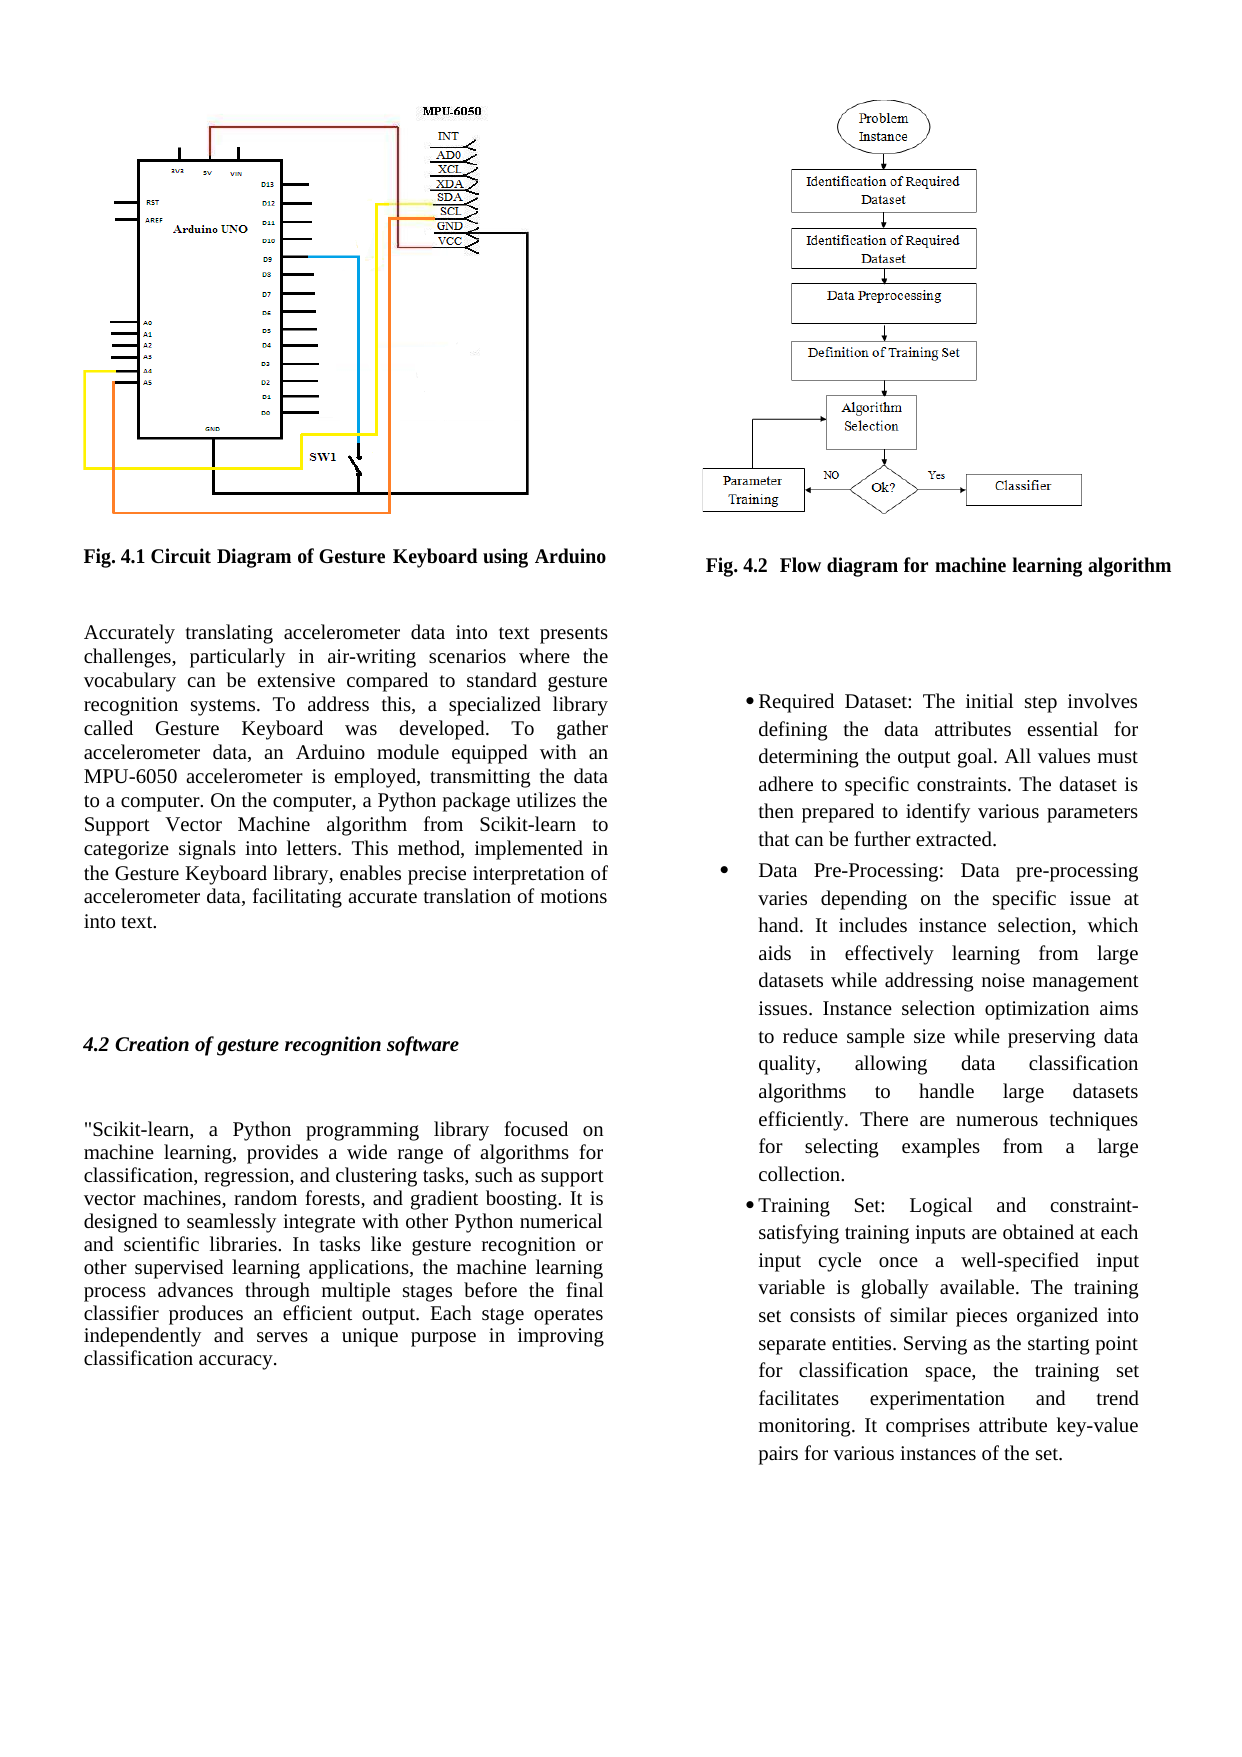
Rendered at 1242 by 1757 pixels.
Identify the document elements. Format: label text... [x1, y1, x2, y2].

subtitle Fig. 4.1 Circuit Diagram of Gesture Keyboard using Arduino [83, 544, 612, 568]
text "Scikit-learn, a Python programming library focused on machine learning, provides a wide range of algorithms for classification, regression, and clustering tasks, such as support vector machines, random forests, and gradient boosting. It is designed to seamlessly integrate with other Python numerical and scientific libraries. In tasks like gesture recognition or other supervised learning applications, the machine learning process advances through multiple stages before the final classifier produces an efficient output. Each stage operates independently and serves a unique purpose in improving classification accuracy. [83, 1118, 604, 1370]
list Creation of gesture recognition software [83, 1032, 612, 1056]
picture [83, 106, 529, 514]
subtitle Fig. 4.2 Flow diagram for machine learning algorithm [706, 553, 1198, 577]
picture [702, 100, 1082, 514]
list Data Pre-Processing: Data pre-processing varies depending on the specific issue at hand. It includes instance selection, which aids in effectively learning from large datasets while addressing noise management issues. Instance selection optimization aims to reduce sample size while preserving data quality, allowing data classification algorithms to handle large datasets efficiently. There are numerous techniques for selecting examples from a large collection. [721, 858, 1139, 1186]
text Accurately translating accelerometer data into text presents challenges, particularly in air-writing scenarios where the vocabulary can be extensive compared to standard gesture recognition systems. To address this, a specialized library called Gesture Keyboard was developed. To gather accelerometer data, an Arduino module equipped with an MPU-6050 accelerometer is employed, transmitting the data to a computer. On the computer, a Python package utilizes the Support Vector Machine algorithm from Scikit-learn to categorize signals into letters. This method, implemented in the Gesture Keyboard library, enables precise interpretation of accelerometer data, facilitating accurate translation of motions into text. [83, 620, 608, 933]
list Training Set: Logical and constraint- satisfying training inputs are obtained at each input cycle once a well-specified input variable is globally available. The training set consists of similar pieces organized into separate entities. Serving as the starting point for classification space, the training set facilitates experimentation and trend monitoring. It comprises attribute key-value pairs for various instances of the set. [746, 1192, 1139, 1465]
list Required Dataset: The initial step involves defining the data attributes essential for determining the output goal. All values must adhere to specific constraints. The dataset is then prepared to identify various parameters that can be further extracted. [746, 689, 1138, 851]
